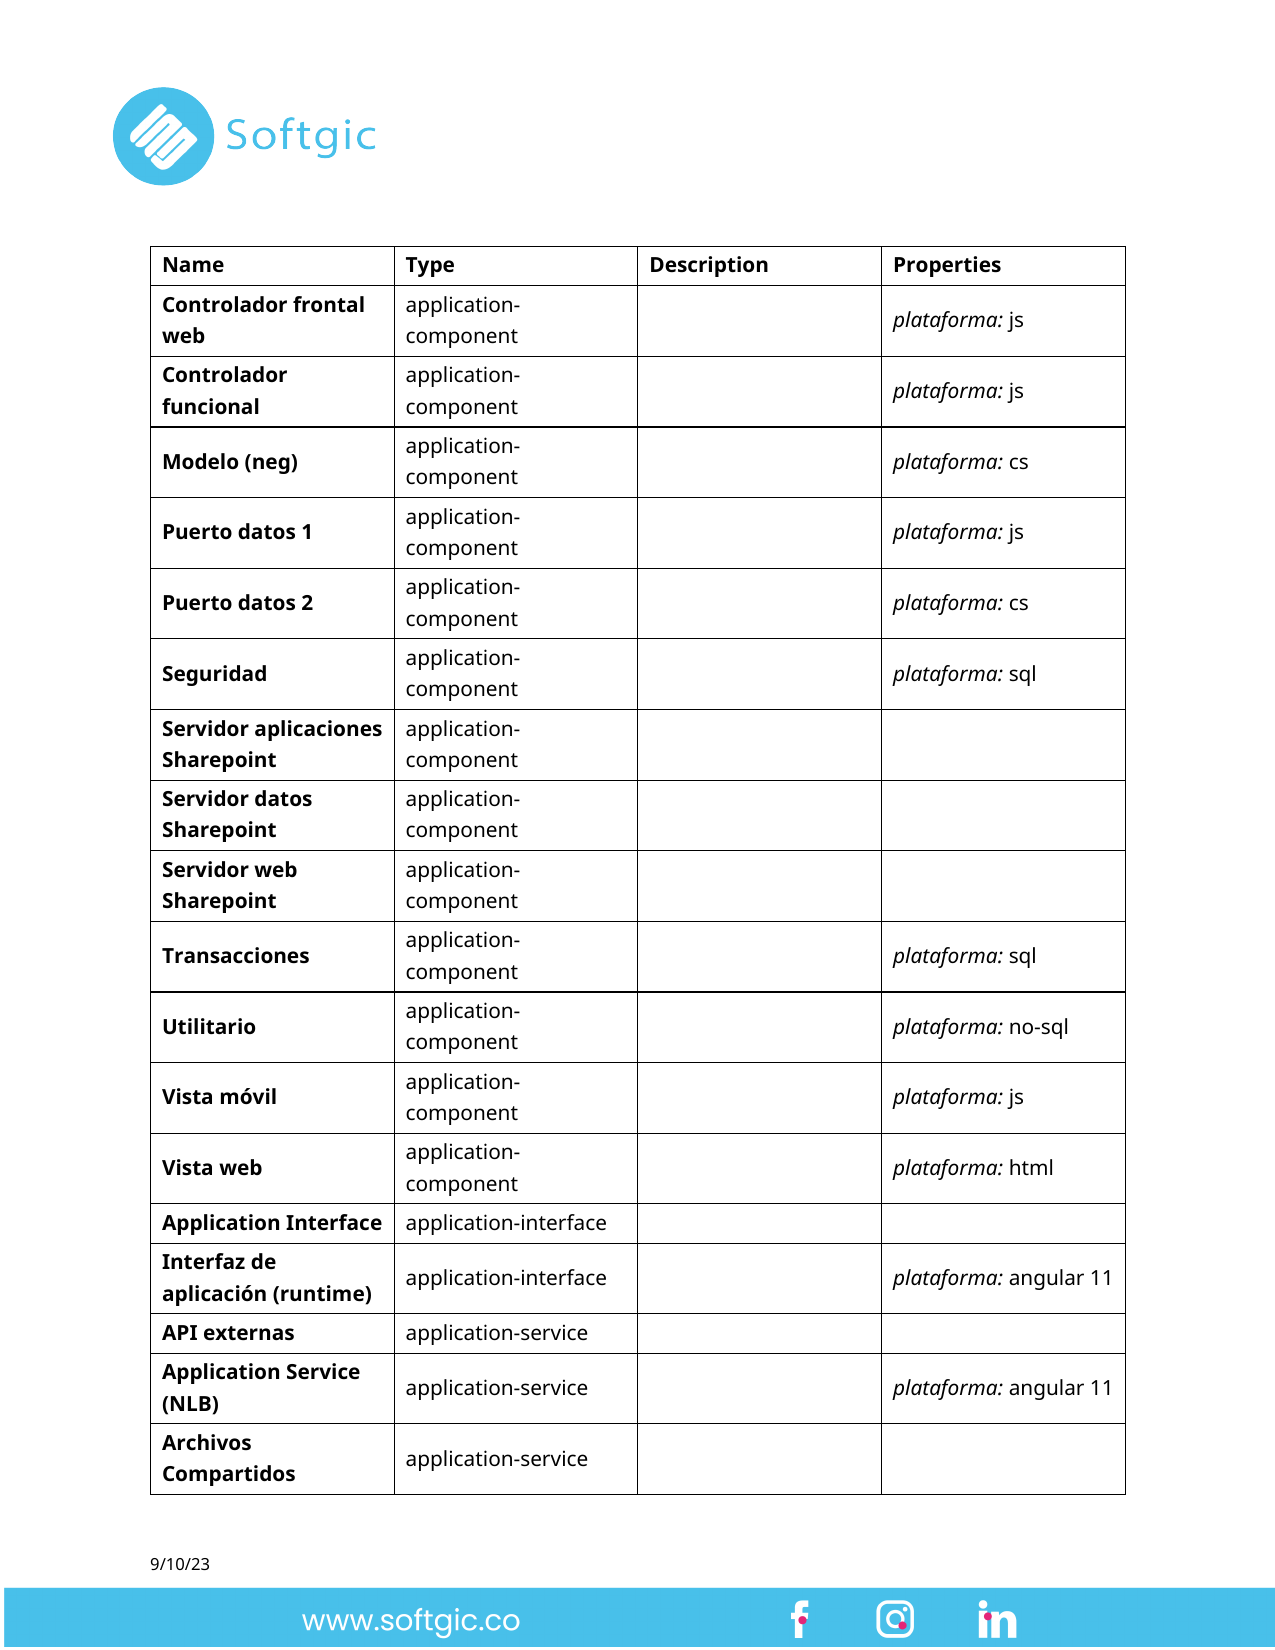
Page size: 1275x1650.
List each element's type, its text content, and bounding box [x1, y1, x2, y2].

table_header Name [151, 247, 394, 285]
table_cell [638, 1063, 881, 1133]
table_cell [638, 498, 881, 568]
table_cell [638, 1314, 881, 1353]
table_cell plataforma: cs [882, 428, 1125, 497]
table_cell Vista móvil [151, 1063, 394, 1133]
table_cell plataforma: js [882, 286, 1125, 356]
table_cell application-component [395, 428, 637, 497]
table_cell Vista web [151, 1134, 394, 1203]
table_cell Controlador frontal web [151, 286, 394, 356]
table_cell Transacciones [151, 922, 394, 991]
table_cell Application Service (NLB) [151, 1354, 394, 1423]
table_cell [882, 710, 1125, 779]
table_cell Servidor datos Sharepoint [151, 781, 394, 850]
table_cell Utilitario [151, 993, 394, 1062]
table_cell [882, 781, 1125, 850]
table_cell Servidor aplicaciones Sharepoint [151, 710, 394, 779]
table_cell [638, 1424, 881, 1494]
table_cell Interfaz de aplicación (runtime) [151, 1244, 394, 1313]
table_cell plataforma: no-sql [882, 993, 1125, 1062]
table_cell application-interface [395, 1204, 637, 1243]
table_cell [638, 781, 881, 850]
table_cell Archivos Compartidos [151, 1424, 394, 1494]
table_cell plataforma: html [882, 1134, 1125, 1203]
table_cell plataforma: angular 11 [882, 1244, 1125, 1313]
table_cell application-service [395, 1314, 637, 1353]
table_cell [638, 710, 881, 779]
table_cell plataforma: js [882, 498, 1125, 568]
table_cell [638, 1204, 881, 1243]
table_cell application-component [395, 639, 637, 709]
table_cell application-service [395, 1424, 637, 1494]
table_cell Servidor web Sharepoint [151, 851, 394, 921]
table_cell [638, 569, 881, 638]
table_cell [882, 1204, 1125, 1243]
table_cell [638, 1244, 881, 1313]
table_cell application-component [395, 993, 637, 1062]
table_cell Puerto datos 2 [151, 569, 394, 638]
table_cell application-component [395, 1134, 637, 1203]
table_cell [882, 1424, 1125, 1494]
table_cell Modelo (neg) [151, 428, 394, 497]
table_cell application-component [395, 357, 637, 426]
table_cell [638, 993, 881, 1062]
table_cell plataforma: js [882, 1063, 1125, 1133]
table_cell application-component [395, 498, 637, 568]
table_cell [638, 1134, 881, 1203]
table_cell plataforma: sql [882, 639, 1125, 709]
table_cell application-interface [395, 1244, 637, 1313]
table_cell [638, 922, 881, 991]
table_cell application-component [395, 1063, 637, 1133]
table_cell [638, 286, 881, 356]
table_cell Puerto datos 1 [151, 498, 394, 568]
table_cell application-component [395, 922, 637, 991]
table_cell Seguridad [151, 639, 394, 709]
table_cell [882, 851, 1125, 921]
table_cell [638, 1354, 881, 1423]
table_cell plataforma: cs [882, 569, 1125, 638]
table_cell [638, 357, 881, 426]
table_cell application-component [395, 781, 637, 850]
table_cell plataforma: sql [882, 922, 1125, 991]
table_cell Controlador funcional [151, 357, 394, 426]
table_cell application-service [395, 1354, 637, 1423]
table_cell application-component [395, 710, 637, 779]
table_cell plataforma: angular 11 [882, 1354, 1125, 1423]
table_cell [882, 1314, 1125, 1353]
table_cell application-component [395, 851, 637, 921]
table_cell plataforma: js [882, 357, 1125, 426]
table_cell Application Interface [151, 1204, 394, 1243]
table_header Type [395, 247, 637, 285]
table_cell application-component [395, 569, 637, 638]
table_header Description [638, 247, 881, 285]
table_cell [638, 851, 881, 921]
table_header Properties [882, 247, 1125, 285]
table_cell [638, 428, 881, 497]
table_cell API externas [151, 1314, 394, 1353]
picture [4, 0, 1275, 1647]
table_cell application-component [395, 286, 637, 356]
table_cell [638, 639, 881, 709]
